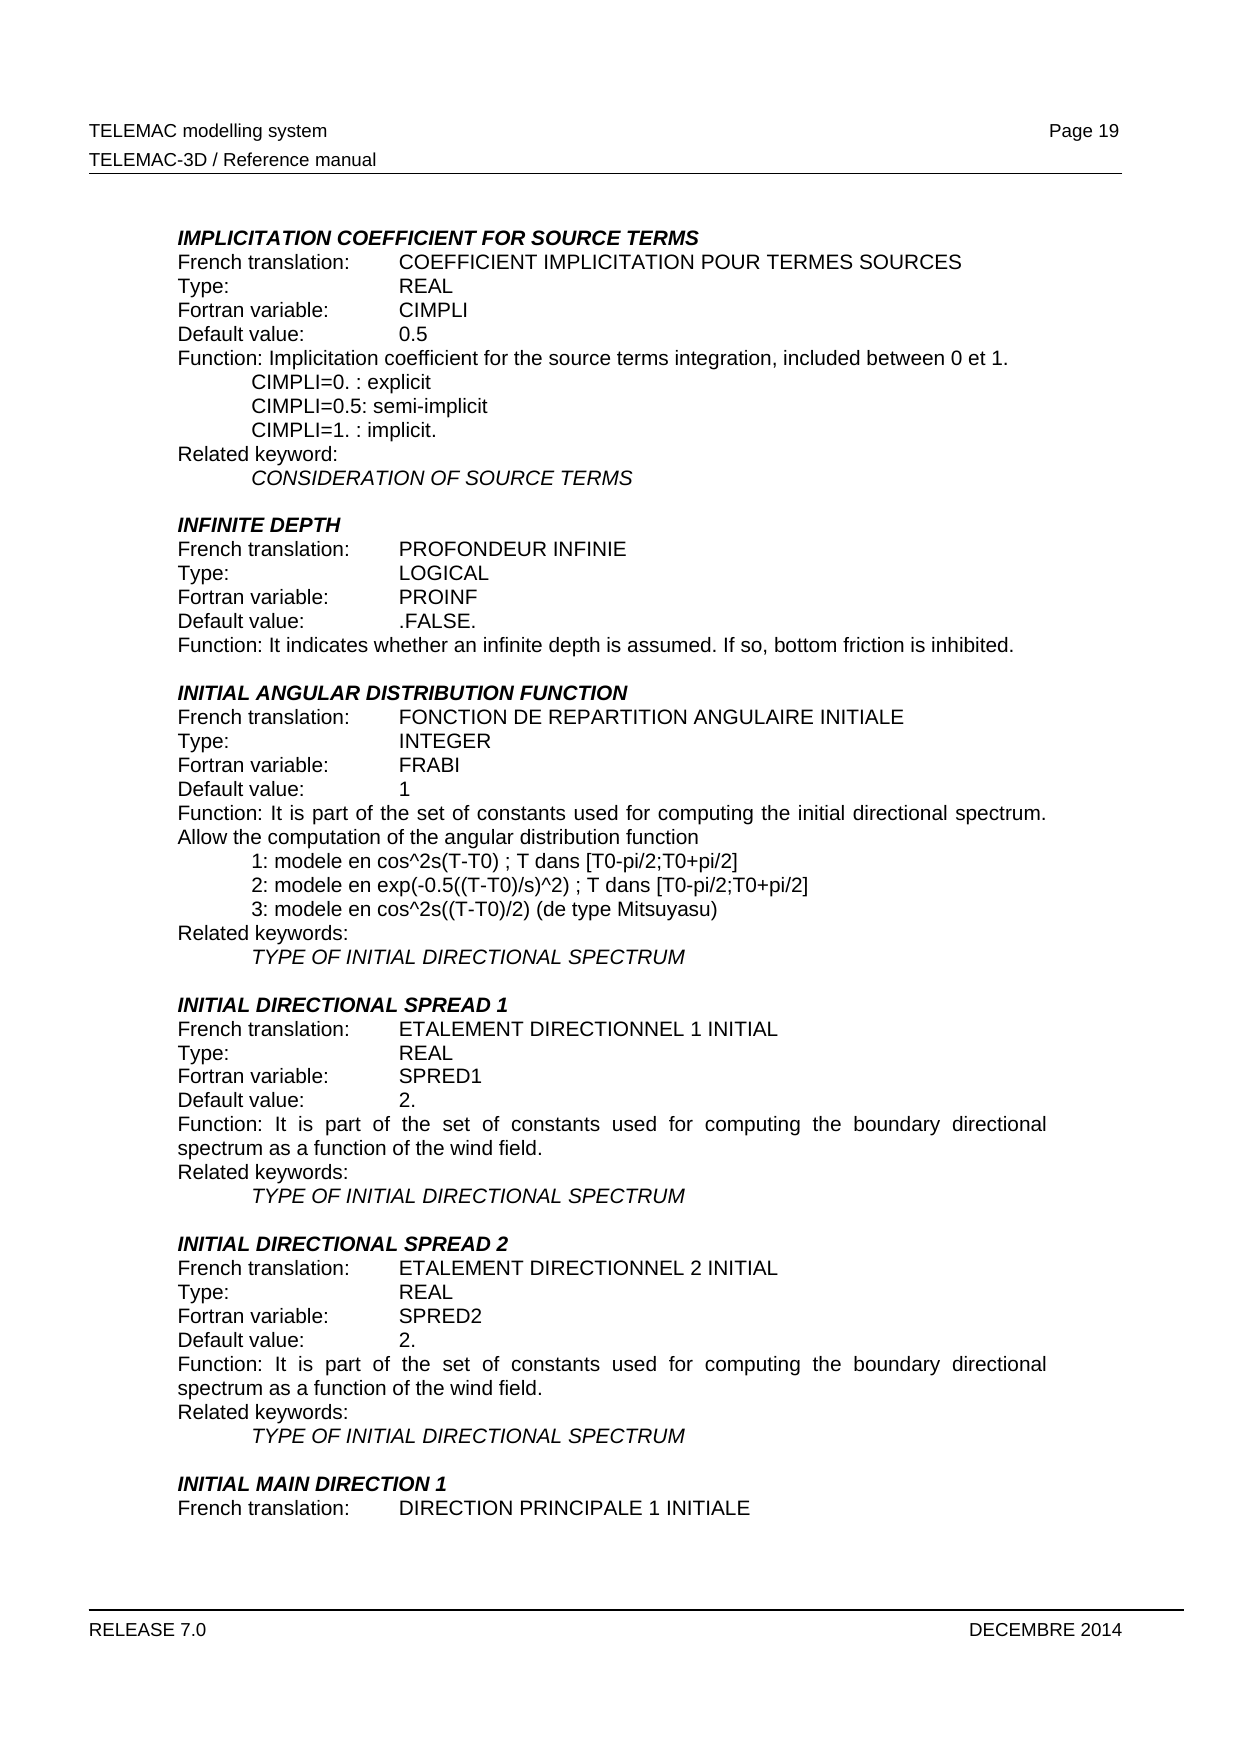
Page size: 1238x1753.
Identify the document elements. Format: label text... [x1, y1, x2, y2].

text CIMPLI=1. : implicit. [251, 417, 1048, 441]
text Type: INTEGER [177, 729, 1048, 753]
text Default value: .FALSE. [177, 609, 1048, 633]
text Default value: 0.5 [177, 322, 1048, 346]
text INITIAL DIRECTIONAL SPREAD 1 [177, 992, 1048, 1016]
text TYPE OF INITIAL DIRECTIONAL SPECTRUM [177, 1424, 1048, 1448]
text Fortran variable: PROINF [177, 585, 1048, 609]
text Default value: 2. [177, 1328, 1048, 1352]
text TYPE OF INITIAL DIRECTIONAL SPECTRUM [177, 944, 1048, 968]
text Fortran variable: FRABI [177, 753, 1048, 777]
text 3: modele en cos^2s((T-T0)/2) (de type Mitsuyasu) [251, 897, 1048, 921]
text Default value: 2. [177, 1088, 1048, 1112]
text CIMPLI=0. : explicit [251, 369, 1048, 393]
text 1: modele en cos^2s(T-T0) ; T dans [T0-pi/2;T0+pi/2] [251, 849, 1048, 873]
text INFINITE DEPTH [177, 513, 1048, 537]
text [177, 1352, 1048, 1400]
text Default value: 1 [177, 777, 1048, 801]
text French translation: ETALEMENT DIRECTIONNEL 1 INITIAL [177, 1016, 1048, 1040]
text French translation: FONCTION DE REPARTITION ANGULAIRE INITIALE [177, 705, 1048, 729]
text IMPLICITATION COEFFICIENT FOR SOURCE TERMS [177, 226, 1048, 250]
text INITIAL DIRECTIONAL SPREAD 2 [177, 1232, 1048, 1256]
text Type: REAL [177, 1280, 1048, 1304]
text Type: LOGICAL [177, 561, 1048, 585]
text Fortran variable: CIMPLI [177, 298, 1048, 322]
text Related keywords: [177, 1400, 1048, 1424]
text CIMPLI=0.5: semi-implicit [251, 393, 1048, 417]
text INITIAL MAIN DIRECTION 1 [177, 1472, 1048, 1496]
text French translation: PROFONDEUR INFINIE [177, 537, 1048, 561]
text Related keywords: [177, 921, 1048, 944]
text Function: It is part of the set of constants used for computing the initial directional spectrum. Allow the computation of the angular distribution function [177, 801, 1048, 849]
text French translation: COEFFICIENT IMPLICITATION POUR TERMES SOURCES [177, 250, 1048, 274]
text Function: Implicitation coefficient for the source terms integration, included between 0 et 1. [177, 346, 1048, 369]
text Fortran variable: SPRED2 [177, 1304, 1048, 1328]
text Type: REAL [177, 274, 1048, 298]
text Related keywords: [177, 1160, 1048, 1184]
text French translation: ETALEMENT DIRECTIONNEL 2 INITIAL [177, 1256, 1048, 1280]
text Fortran variable: SPRED1 [177, 1064, 1048, 1088]
text INITIAL ANGULAR DISTRIBUTION FUNCTION [177, 681, 1048, 705]
text TYPE OF INITIAL DIRECTIONAL SPECTRUM [177, 1184, 1048, 1208]
text Type: REAL [177, 1040, 1048, 1064]
text 2: modele en exp(-0.5((T-T0)/s)^2) ; T dans [T0-pi/2;T0+pi/2] [251, 873, 1048, 897]
text CONSIDERATION OF SOURCE TERMS [177, 465, 1048, 489]
text Function: It indicates whether an infinite depth is assumed. If so, bottom friction is inhibited. [177, 633, 1048, 657]
text Related keyword: [177, 441, 1048, 465]
text Function: It is part of the set of constants used for computing the boundary directional spectrum as a function of the wind field. [177, 1112, 1048, 1160]
text French translation: DIRECTION PRINCIPALE 1 INITIALE [177, 1496, 1048, 1519]
